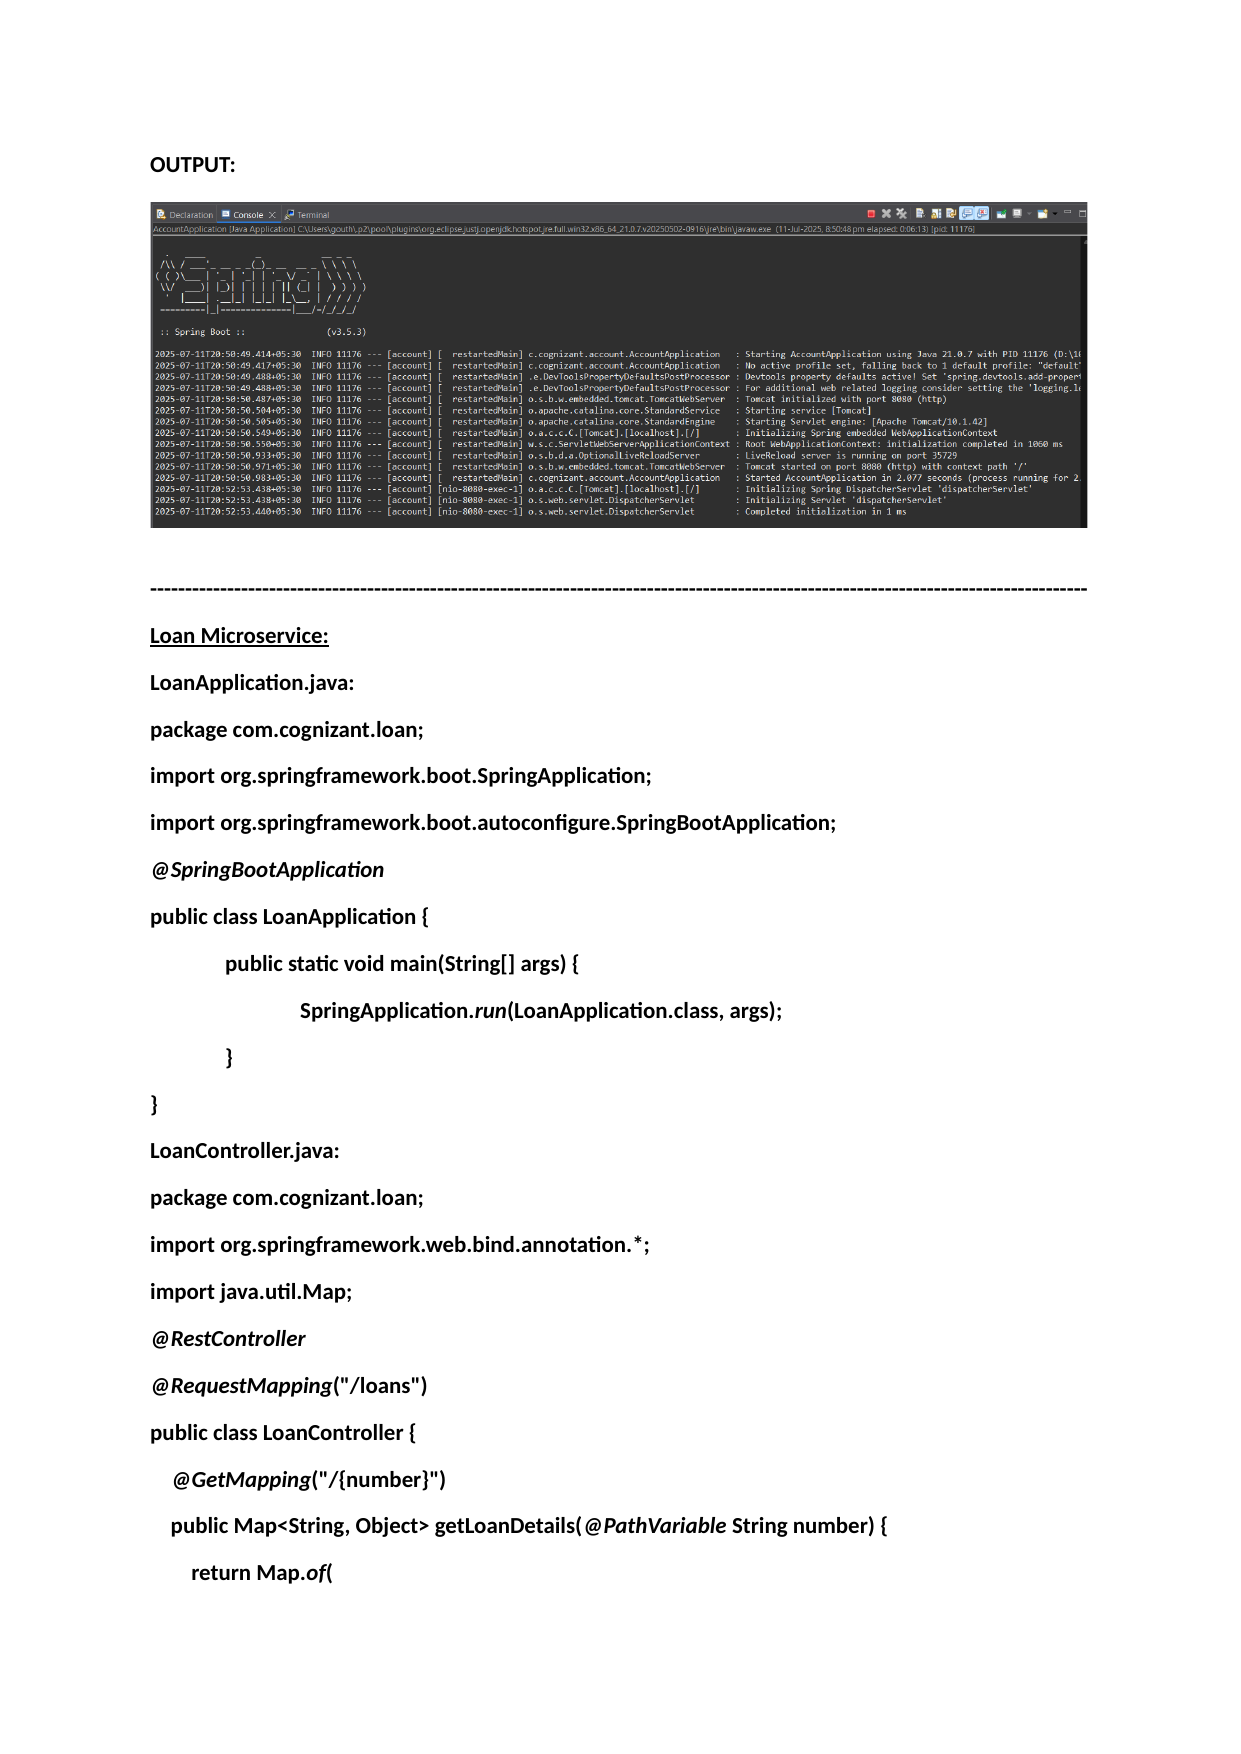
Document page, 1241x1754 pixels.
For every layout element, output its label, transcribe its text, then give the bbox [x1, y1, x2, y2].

text package com.cognizant.loan; [150, 762, 1090, 789]
text import org.springframework.boot.SpringApplication; [150, 808, 1090, 836]
text Loan Microservice: [150, 668, 1090, 696]
text public static void main(String[] args) { [150, 996, 1090, 1024]
text public Map<String, Object> getLoanDetails(@PathVariable String number) { [150, 1558, 1090, 1586]
text -------------------------------------------------------------------------------------------------------------------------------------- [150, 621, 1090, 649]
text @RequestMapping("/loans") [150, 1418, 1090, 1446]
text @SpringBootApplication [150, 902, 1090, 930]
text SpringApplication.run(LoanApplication.class, args); [150, 1043, 1090, 1071]
text @RestController [150, 1371, 1090, 1399]
text package com.cognizant.loan; [150, 1230, 1090, 1258]
text OUTPUT: [150, 150, 1090, 178]
text } [150, 1137, 1090, 1164]
text public class LoanApplication { [150, 949, 1090, 977]
text public class LoanController { [150, 1465, 1090, 1493]
text } [150, 1090, 1090, 1118]
text LoanApplication.java: [150, 715, 1090, 743]
text import org.springframework.boot.autoconfigure.SpringBootApplication; [150, 855, 1090, 883]
text LoanController.java: [150, 1183, 1090, 1211]
text import java.util.Map; [150, 1324, 1090, 1352]
text import org.springframework.web.bind.annotation.*; [150, 1277, 1090, 1305]
picture [150, 202, 1087, 527]
text @GetMapping("/{number}") [150, 1512, 1090, 1539]
